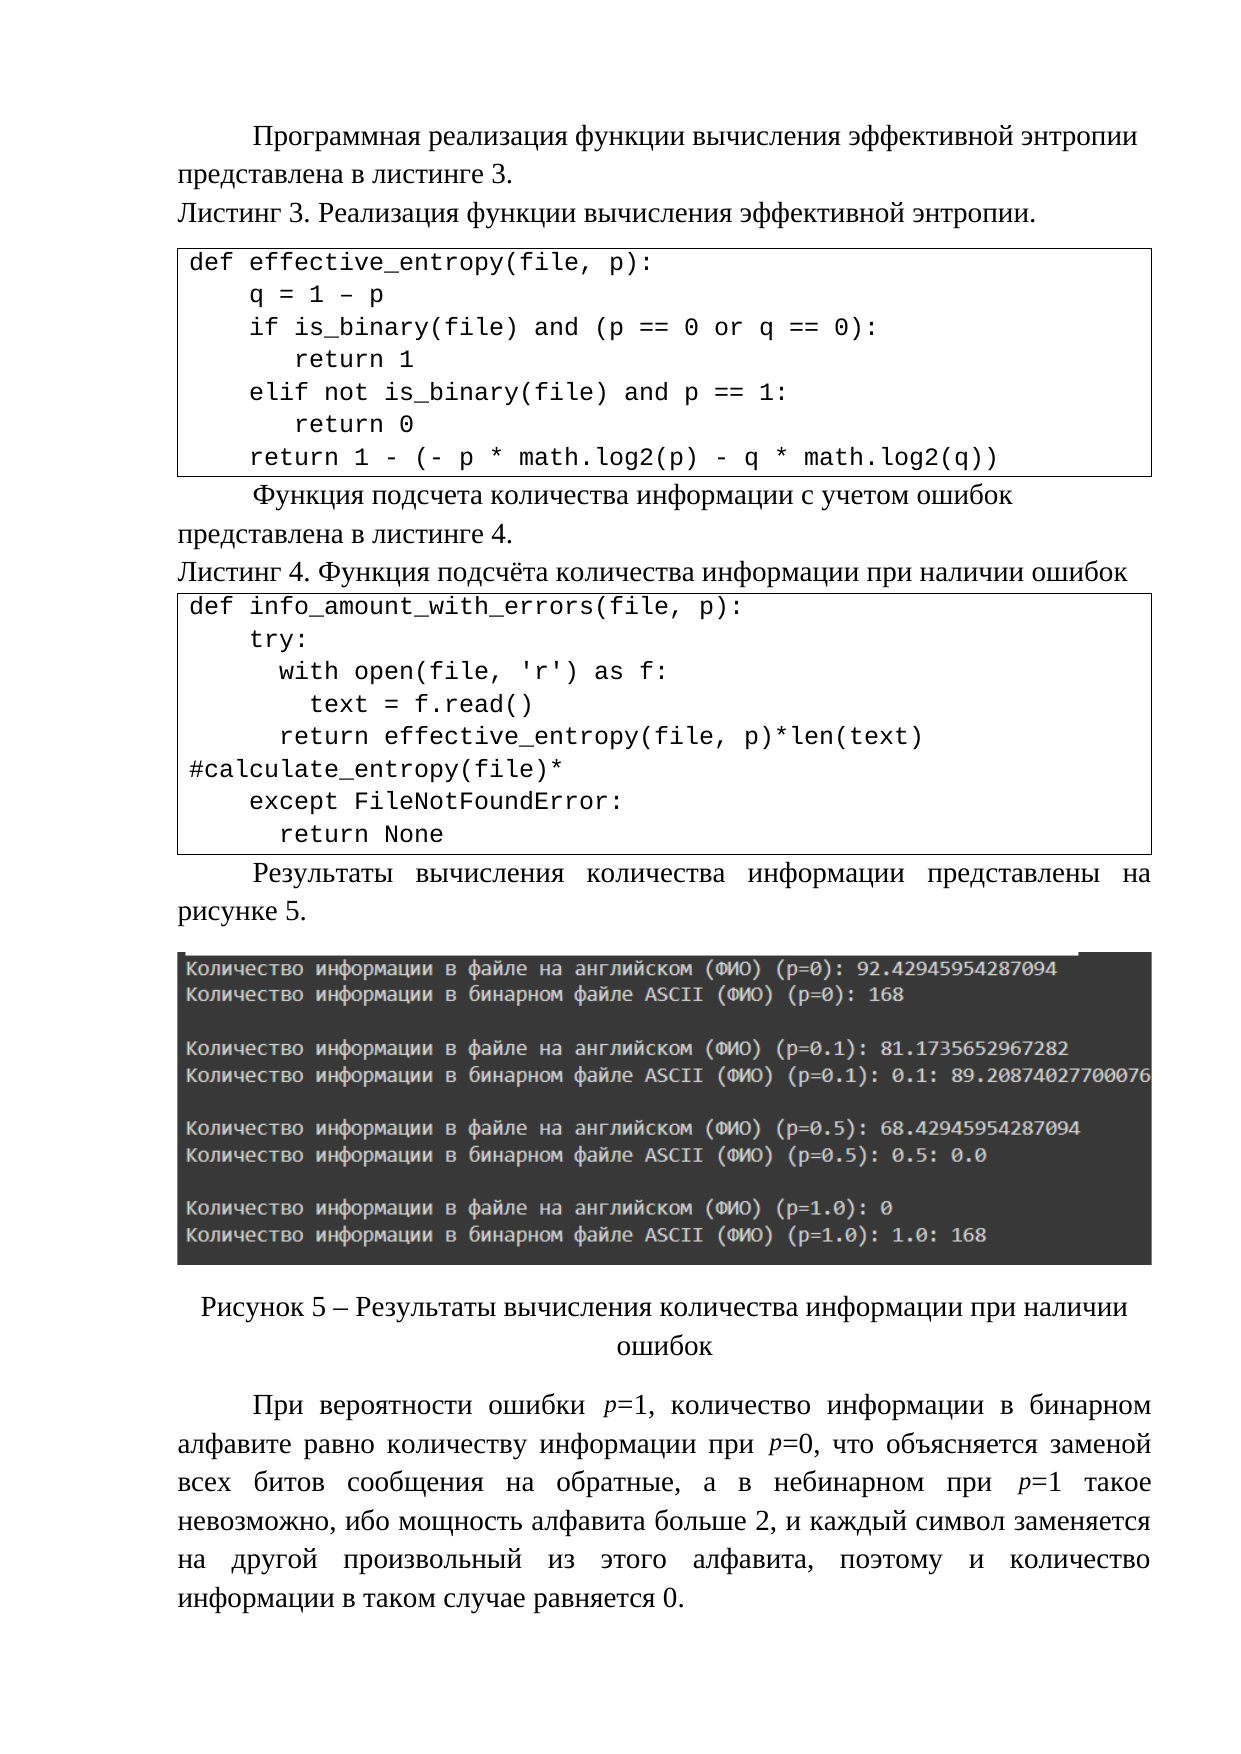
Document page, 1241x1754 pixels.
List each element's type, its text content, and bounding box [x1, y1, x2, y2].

picture [177, 952, 1152, 1265]
text Программная реализация функции вычисления эффективной энтропии представлена в листинге 3. [177, 118, 1152, 190]
text Листинг 4. Функция подсчёта количества информации при наличии ошибок [177, 554, 1152, 588]
table_header def info_amount_with_errors(file, p): try: with open(file, 'r') as f: text = f.read() return effective_entropy(file, p)*len(text) #calculate_entropy(file)* except FileNotFoundError: return None [178, 594, 1151, 854]
text Рисунок 5 – Результаты вычисления количества информации при наличии ошибок [177, 1289, 1152, 1361]
text Результаты вычисления количества информации представлены на рисунке 5. [177, 855, 1152, 927]
text Листинг 3. Реализация функции вычисления эффективной энтропии. [177, 195, 1152, 229]
text Функция подсчета количества информации с учетом ошибок представлена в листинге 4. [177, 477, 1152, 549]
table_header def effective_entropy(file, p): q = 1 – p if is_binary(file) and (p == 0 or q == 0): return 1 elif not is_binary(file) and p == 1: return 0 return 1 - (- p * math.log2(p) - q * math.log2(q)) [178, 249, 1151, 476]
text При вероятности ошибки =1, количество информации в бинарном алфавите равно количеству информации при =0, что объясняется заменой всех битов сообщения на обратные, а в небинарном при =1 такое невозможно, ибо мощность алфавита больше 2, и каждый символ заменяется на другой произвольный из этого алфавита, поэтому и количество информации в таком случае равняется 0. [177, 1387, 1152, 1613]
